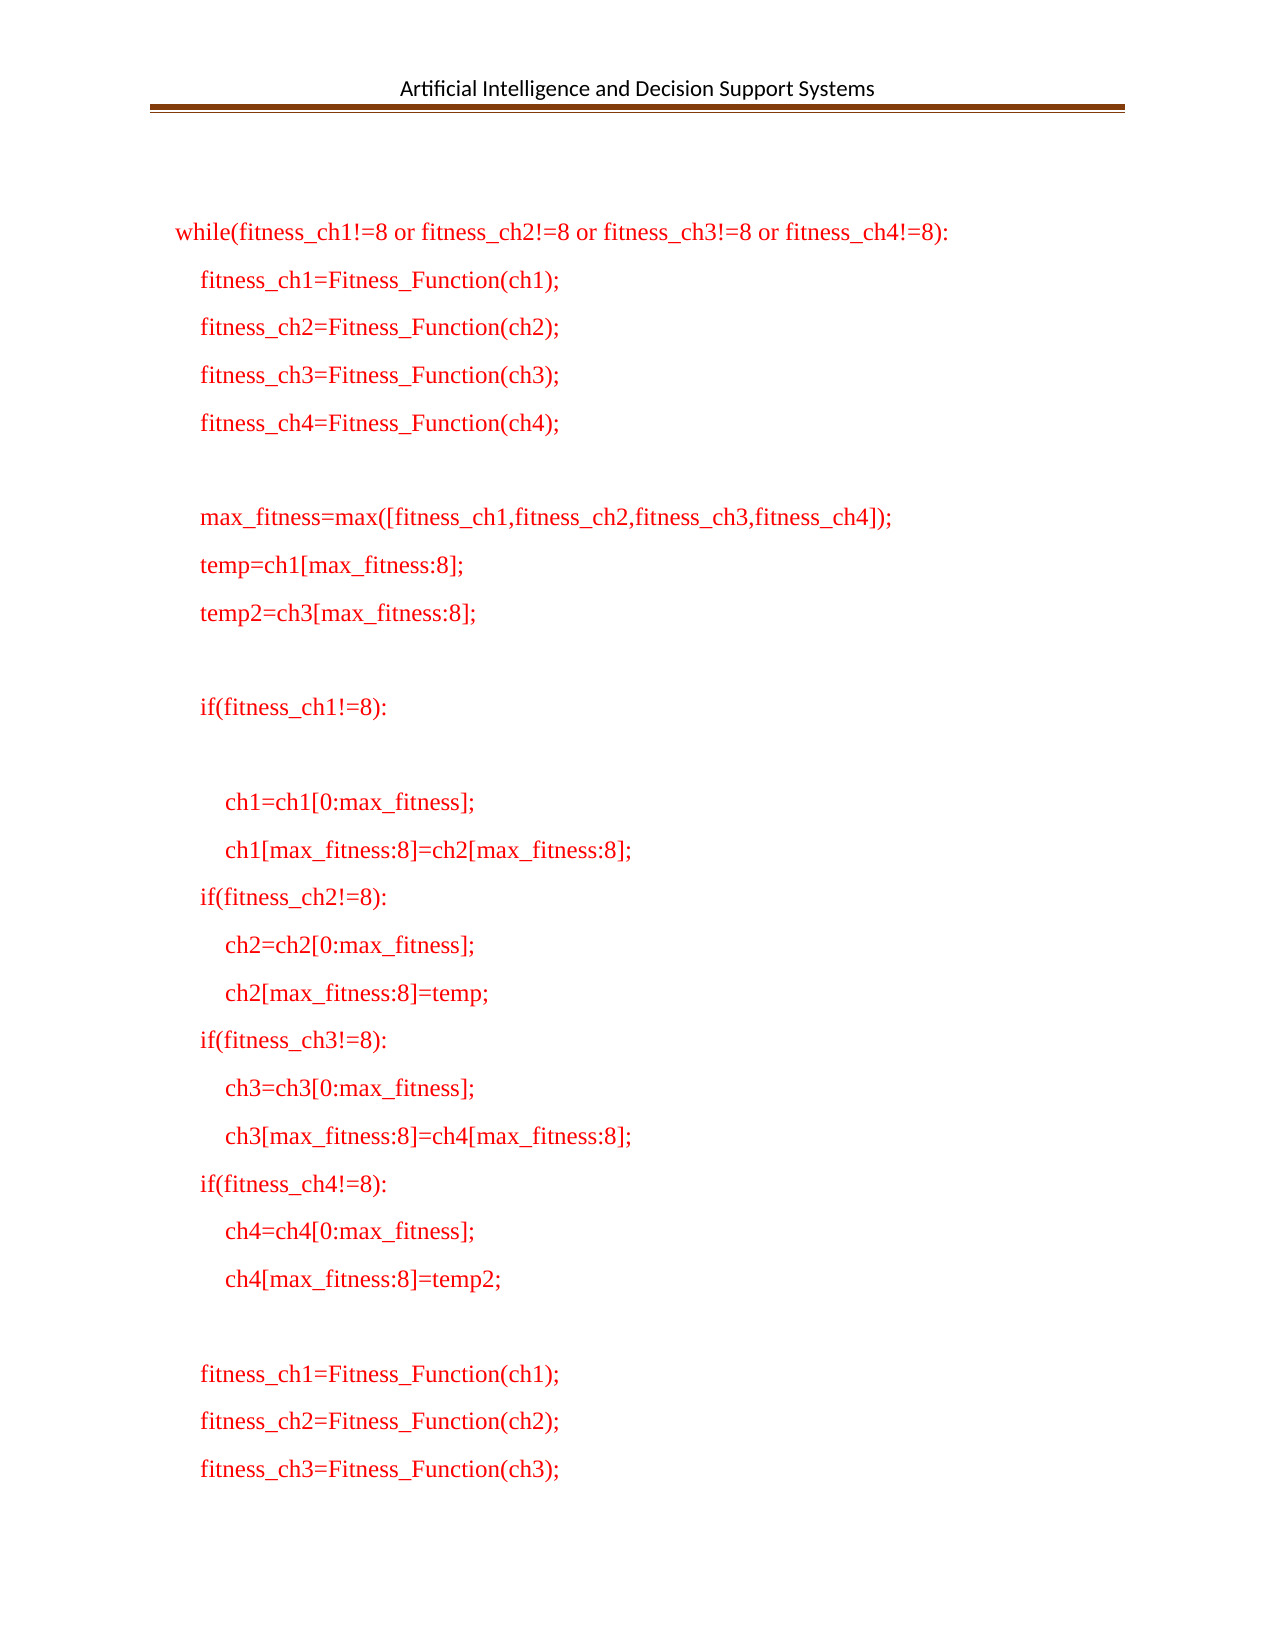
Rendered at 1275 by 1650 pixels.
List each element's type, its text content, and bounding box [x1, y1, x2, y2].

text fitness_ch3=Fitness_Function(ch3); [150, 1454, 1125, 1483]
text max_fitness=max([fitness_ch1,fitness_ch2,fitness_ch3,fitness_ch4]); [150, 502, 1125, 531]
text ch1=ch1[0:max_fitness]; [150, 787, 1125, 816]
text ch2=ch2[0:max_fitness]; [150, 930, 1125, 959]
text fitness_ch4=Fitness_Function(ch4); [150, 408, 1125, 437]
text ch1[max_fitness:8]=ch2[max_fitness:8]; [150, 835, 1125, 863]
text if(fitness_ch4!=8): [150, 1169, 1125, 1197]
text ch4=ch4[0:max_fitness]; [150, 1216, 1125, 1245]
text fitness_ch1=Fitness_Function(ch1); [150, 265, 1125, 293]
text fitness_ch1=Fitness_Function(ch1); [150, 1359, 1125, 1387]
text fitness_ch3=Fitness_Function(ch3); [150, 360, 1125, 389]
text fitness_ch2=Fitness_Function(ch2); [150, 312, 1125, 341]
text while(fitness_ch1!=8 or fitness_ch2!=8 or fitness_ch3!=8 or fitness_ch4!=8): [150, 217, 1125, 246]
text temp2=ch3[max_fitness:8]; [150, 598, 1125, 627]
text ch3=ch3[0:max_fitness]; [150, 1073, 1125, 1102]
text ch4[max_fitness:8]=temp2; [150, 1264, 1125, 1293]
text if(fitness_ch3!=8): [150, 1026, 1125, 1054]
text if(fitness_ch1!=8): [150, 692, 1125, 721]
text ch2[max_fitness:8]=temp; [150, 978, 1125, 1007]
text if(fitness_ch2!=8): [150, 882, 1125, 911]
text temp=ch1[max_fitness:8]; [150, 550, 1125, 579]
text ch3[max_fitness:8]=ch4[max_fitness:8]; [150, 1121, 1125, 1150]
text fitness_ch2=Fitness_Function(ch2); [150, 1406, 1125, 1435]
